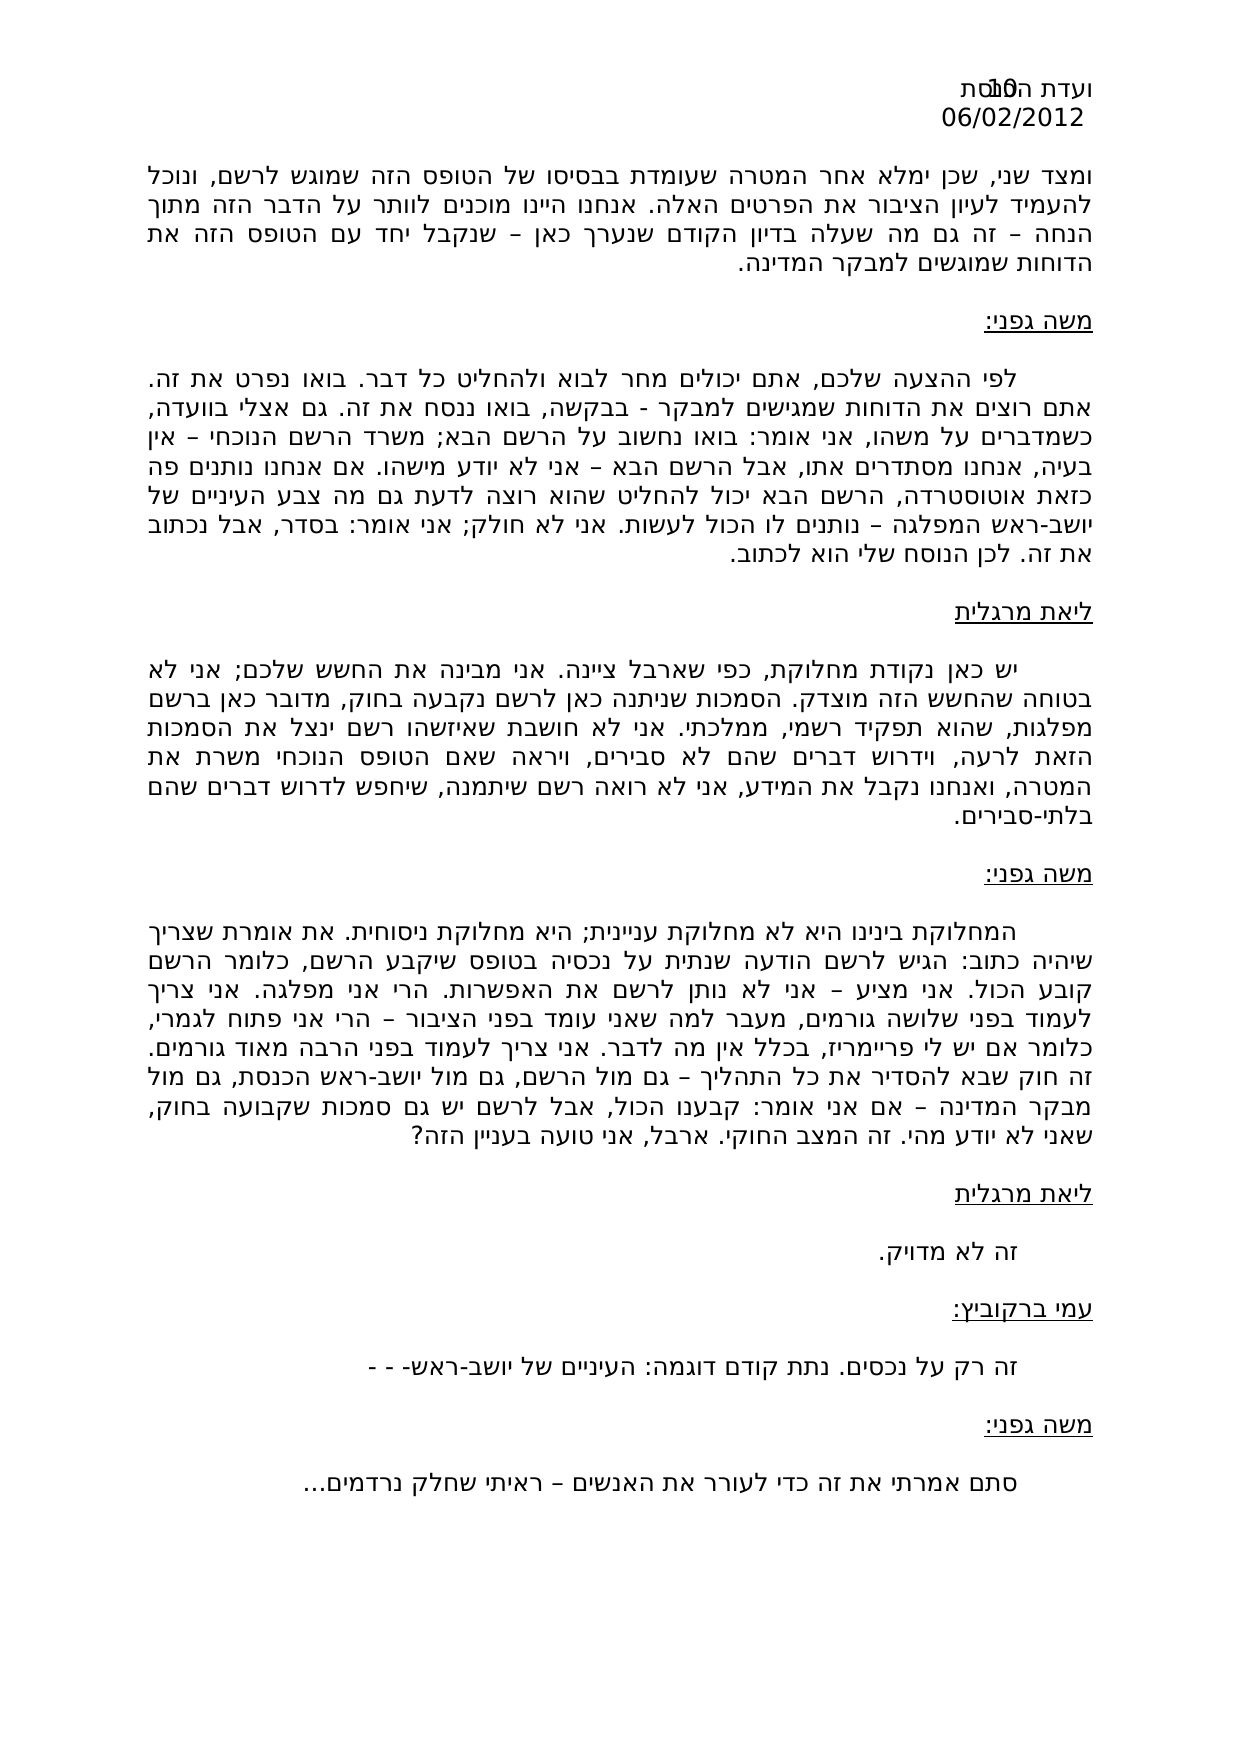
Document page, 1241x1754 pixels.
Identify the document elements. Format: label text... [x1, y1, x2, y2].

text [147, 161, 1093, 278]
text משה גפני: [147, 306, 1093, 336]
text המחלוקת בינינו היא לא מחלוקת עניינית; היא מחלוקת ניסוחית. את אומרת שצריך שיהיה כתוב: הגיש לרשם הודעה שנתית על נכסיה בטופס שיקבע הרשם, כלומר הרשם קובע הכול. אני מציע – אני לא נותן לרשם את האפשרות. הרי אני מפלגה. אני צריך לעמוד בפני שלושה גורמים, מעבר למה שאני עומד בפני הציבור – הרי אני פתוח לגמרי, כלומר אם יש לי פריימריז, בכלל אין מה לדבר. אני צריך לעמוד בפני הרבה מאוד גורמים. זה חוק שבא להסדיר את כל התהליך – גם מול הרשם, גם מול יושב-ראש הכנסת, גם מול מבקר המדינה – אם אני אומר: קבענו הכול, אבל לרשם יש גם סמכות שקבועה בחוק, שאני לא יודע מהי. זה המצב החוקי. ארבל, אני טועה בעניין הזה? [147, 917, 1093, 1150]
text זה לא מדויק. [147, 1237, 1093, 1266]
text עמי ברקוביץ: [147, 1295, 1093, 1324]
text ליאת מרגלית [147, 597, 1093, 626]
text ליאת מרגלית [147, 1179, 1093, 1208]
text זה רק על נכסים. נתת קודם דוגמה: העיניים של יושב-ראש- - - [147, 1353, 1093, 1382]
text סתם אמרתי את זה כדי לעורר את האנשים – ראיתי שחלק נרדמים... [147, 1468, 1093, 1498]
text יש כאן נקודת מחלוקת, כפי שארבל ציינה. אני מבינה את החשש שלכם; אני לא בטוחה שהחשש הזה מוצדק. הסמכות שניתנה כאן לרשם נקבעה בחוק, מדובר כאן ברשם מפלגות, שהוא תפקיד רשמי, ממלכתי. אני לא חושבת שאיזשהו רשם ינצל את הסמכות הזאת לרעה, וידרוש דברים שהם לא סבירים, ויראה שאם הטופס הנוכחי משרת את המטרה, ואנחנו נקבל את המידע, אני לא רואה רשם שיתמנה, שיחפש לדרוש דברים שהם בלתי-סבירים. [147, 655, 1093, 830]
text משה גפני: [147, 859, 1093, 888]
text לפי ההצעה שלכם, אתם יכולים מחר לבוא ולהחליט כל דבר. בואו נפרט את זה. אתם רוצים את הדוחות שמגישים למבקר - בבקשה, בואו ננסח את זה. גם אצלי בוועדה, כשמדברים על משהו, אני אומר: בואו נחשוב על הרשם הבא; משרד הרשם הנוכחי – אין בעיה, אנחנו מסתדרים אתו, אבל הרשם הבא – אני לא יודע מישהו. אם אנחנו נותנים פה כזאת אוטוסטרדה, הרשם הבא יכול להחליט שהוא רוצה לדעת גם מה צבע העיניים של יושב-ראש המפלגה – נותנים לו הכול לעשות. אני לא חולק; אני אומר: בסדר, אבל נכתוב את זה. לכן הנוסח שלי הוא לכתוב. [147, 364, 1093, 568]
text משה גפני: [147, 1411, 1093, 1440]
